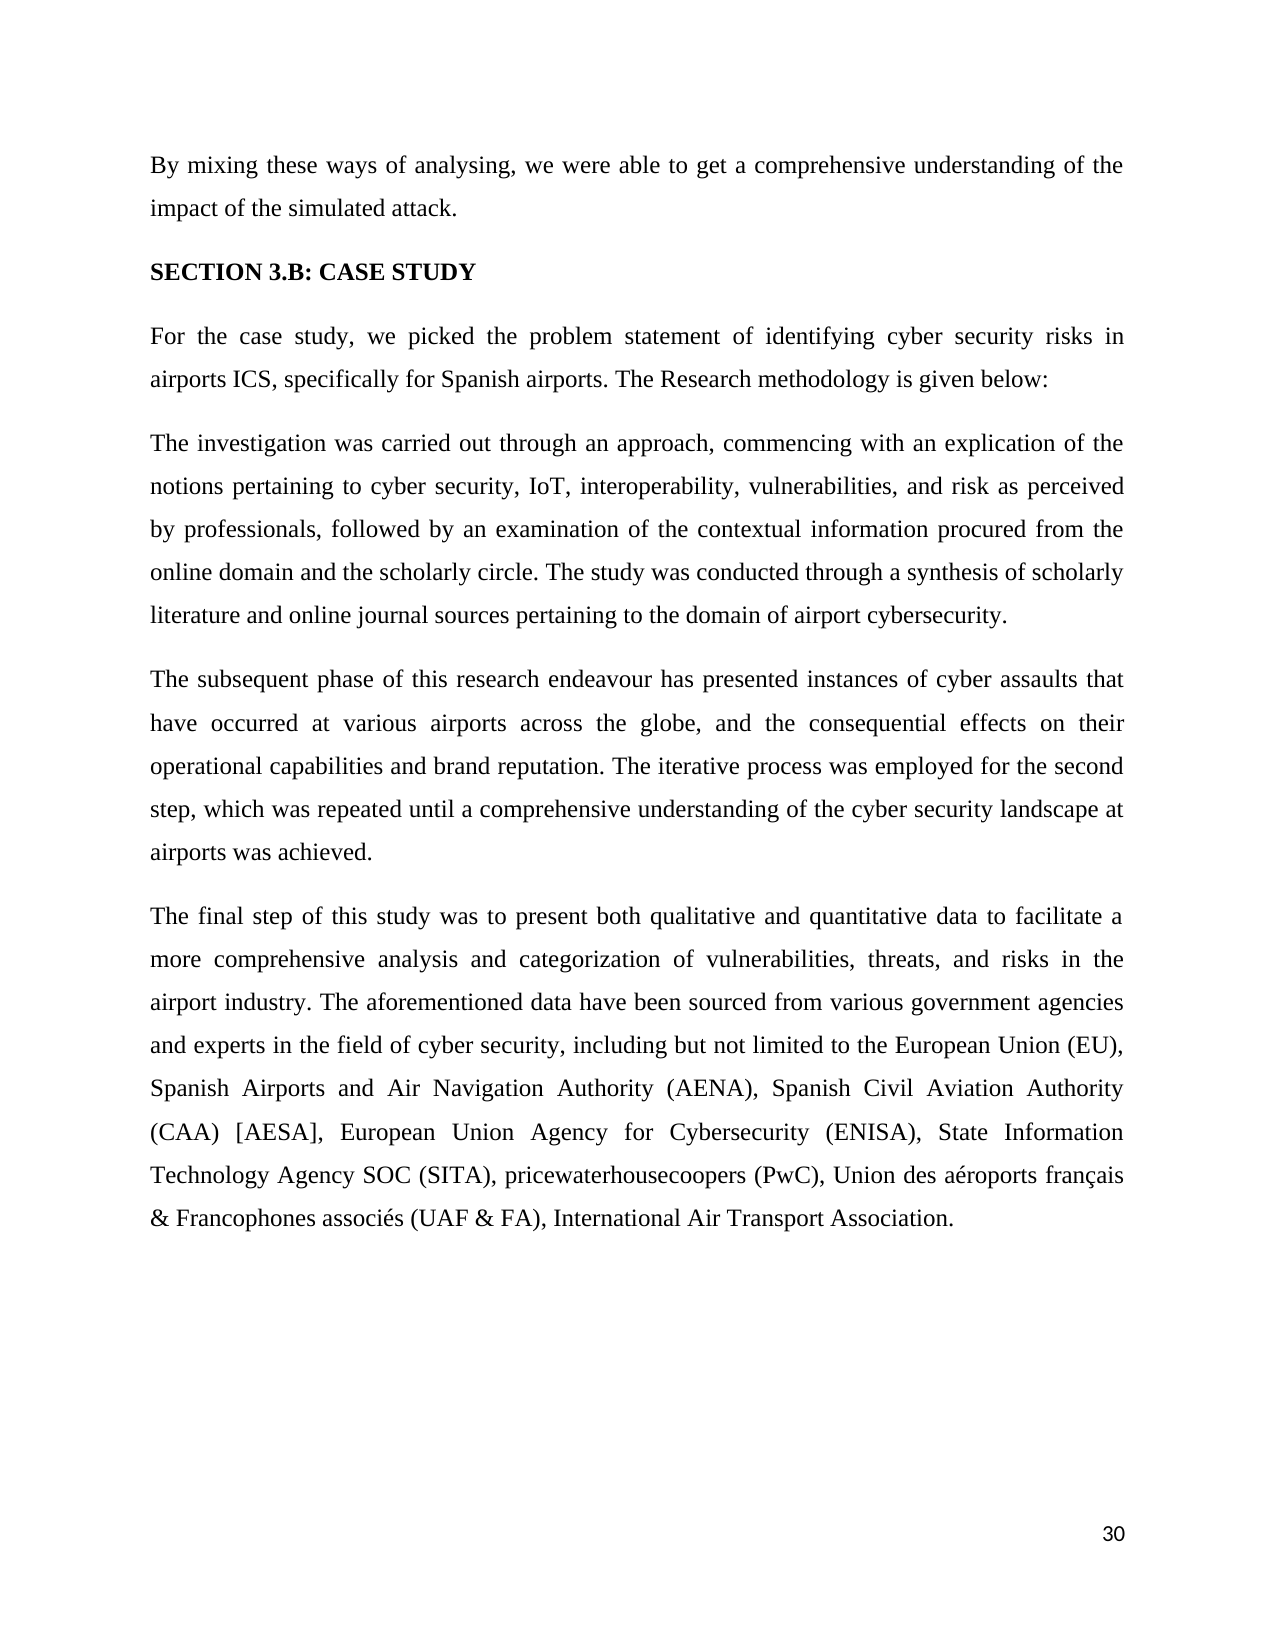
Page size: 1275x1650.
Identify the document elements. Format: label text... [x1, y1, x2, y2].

text The subsequent phase of this research endeavour has presented instances of cyber assaults that have occurred at various airports across the globe, and the consequential effects on their operational capabilities and brand reputation. The iterative process was employed for the second step, which was repeated until a comprehensive understanding of the cyber security landscape at airports was achieved. [150, 664, 1125, 866]
text The final step of this study was to present both qualitative and quantitative data to facilitate a more comprehensive analysis and categorization of vulnerabilities, threats, and risks in the airport industry. The aforementioned data have been sourced from various government agencies and experts in the field of cyber security, including but not limited to the European Union (EU), Spanish Airports and Air Navigation Authority (AENA), Spanish Civil Aviation Authority (CAA) [AESA], European Union Agency for Cybersecurity (ENISA), State Information Technology Agency SOC (SITA), pricewaterhousecoopers (PwC), Union des aéroports français & Francophones associés (UAF & FA), International Air Transport Association. [150, 901, 1125, 1232]
text The investigation was carried out through an approach, commencing with an explication of the notions pertaining to cyber security, IoT, interoperability, vulnerabilities, and risk as perceived by professionals, followed by an examination of the contextual information procured from the online domain and the scholarly circle. The study was conducted through a synthesis of scholarly literature and online journal sources pertaining to the domain of airport cybersecurity. [150, 428, 1125, 629]
text SECTION 3.B: CASE STUDY [150, 257, 1125, 286]
text By mixing these ways of analysing, we were able to get a comprehensive understanding of the impact of the simulated attack. [150, 150, 1125, 222]
text For the case study, we picked the problem statement of identifying cyber security risks in airports ICS, specifically for Spanish airports. The Research methodology is given below: [150, 321, 1125, 393]
